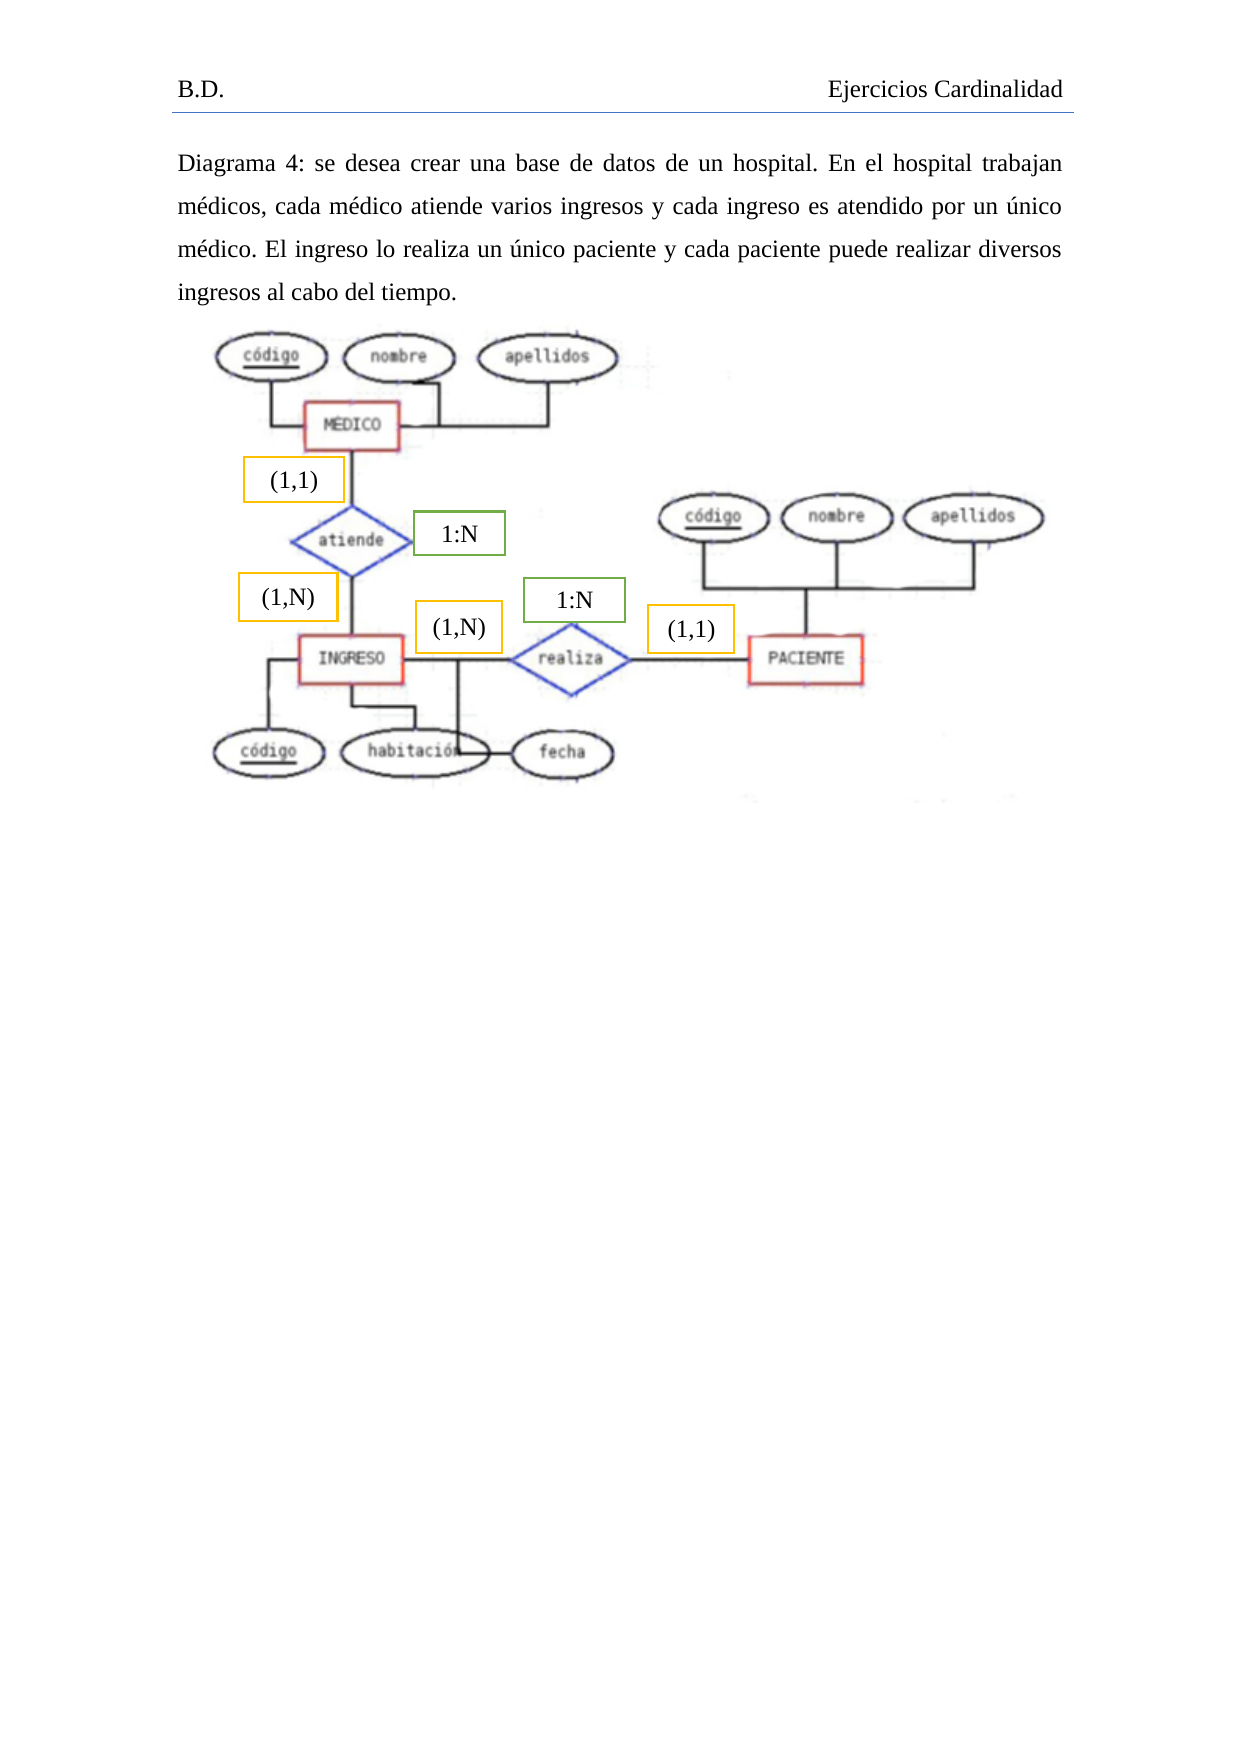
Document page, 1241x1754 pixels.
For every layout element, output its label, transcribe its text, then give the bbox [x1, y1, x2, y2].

text Diagrama 4: se desea crear una base de datos de un hospital. En el hospital trabajan médicos, cada médico atiende varios ingresos y cada ingreso es atendido por un único médico. El ingreso lo realiza un único paciente y cada paciente puede realizar diversos ingresos al cabo del tiempo. [177, 148, 1063, 306]
picture [177, 320, 1063, 803]
